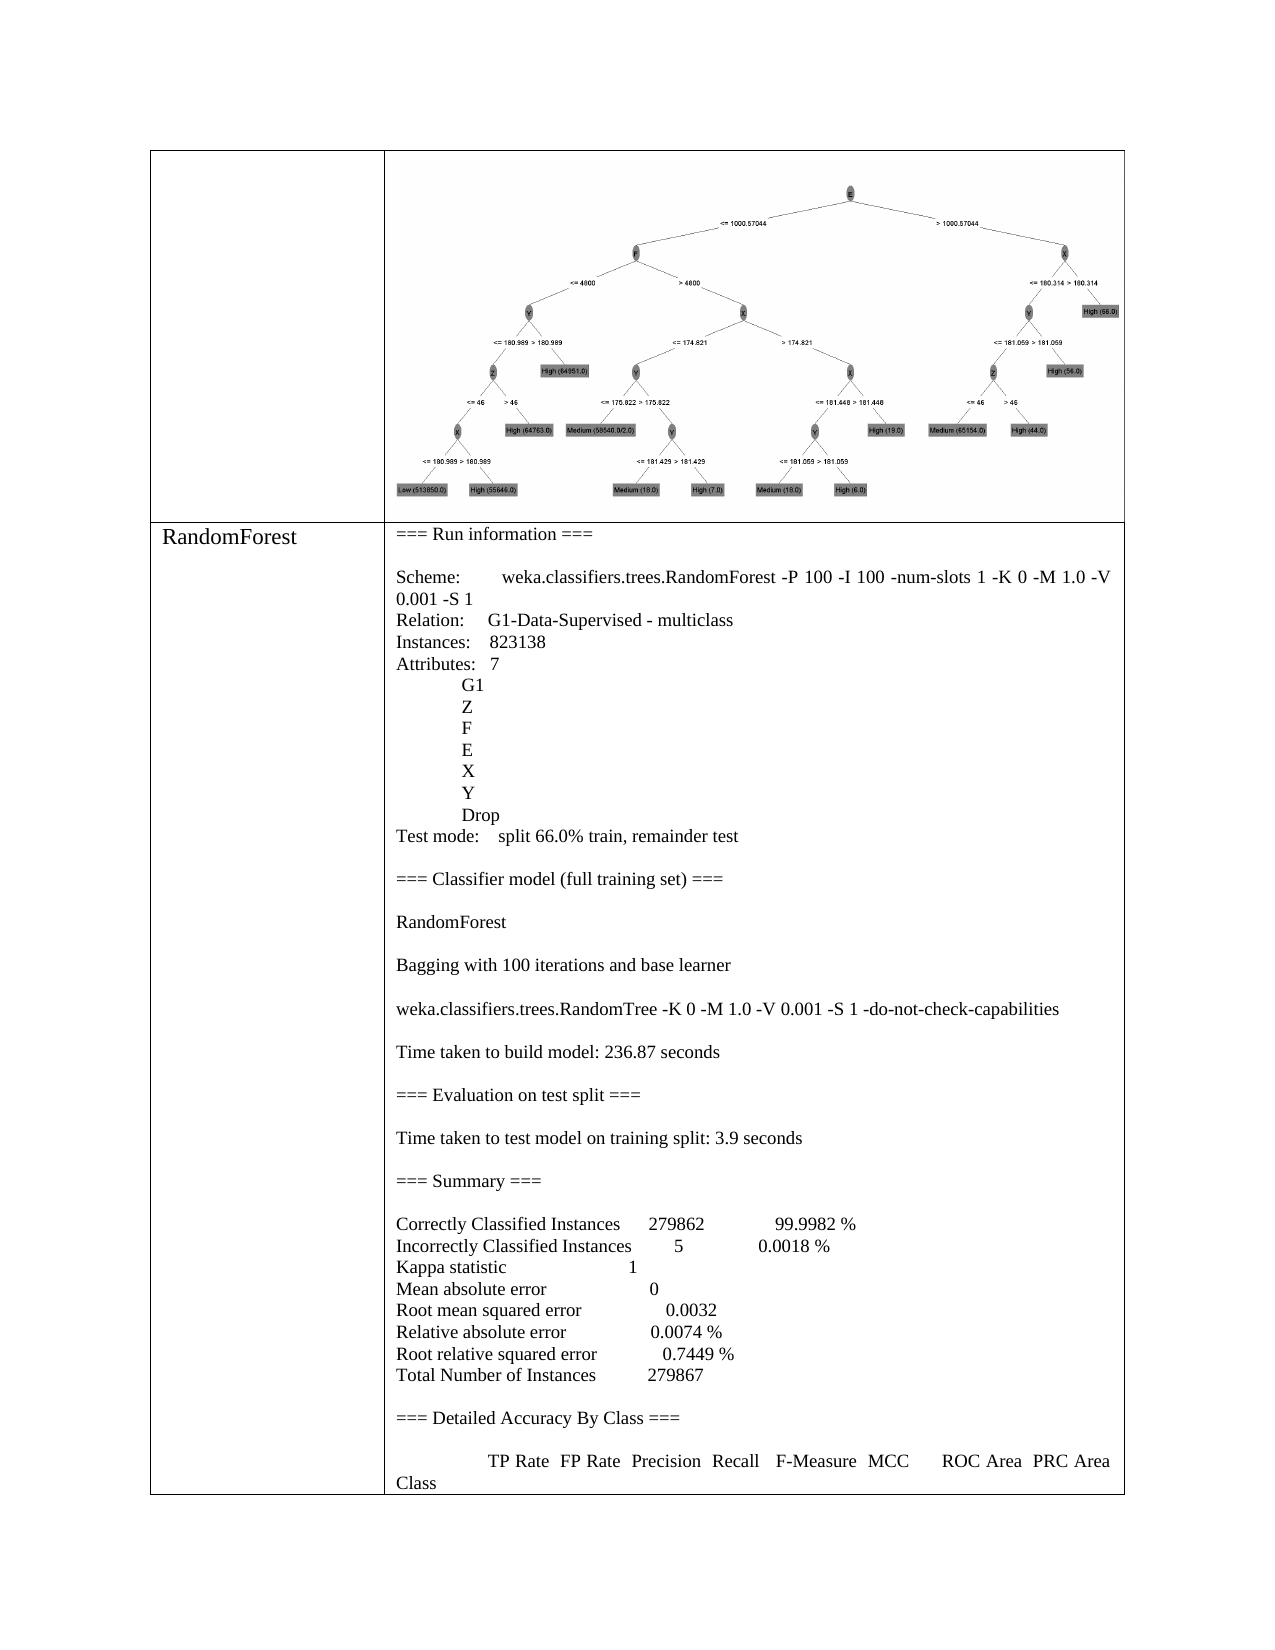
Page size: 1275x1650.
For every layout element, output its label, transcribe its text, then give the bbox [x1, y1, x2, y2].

table_cell [151, 151, 384, 522]
table_cell [385, 151, 395, 522]
picture [395, 151, 1125, 522]
table_cell RandomForest [151, 523, 384, 1493]
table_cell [385, 523, 1124, 1493]
